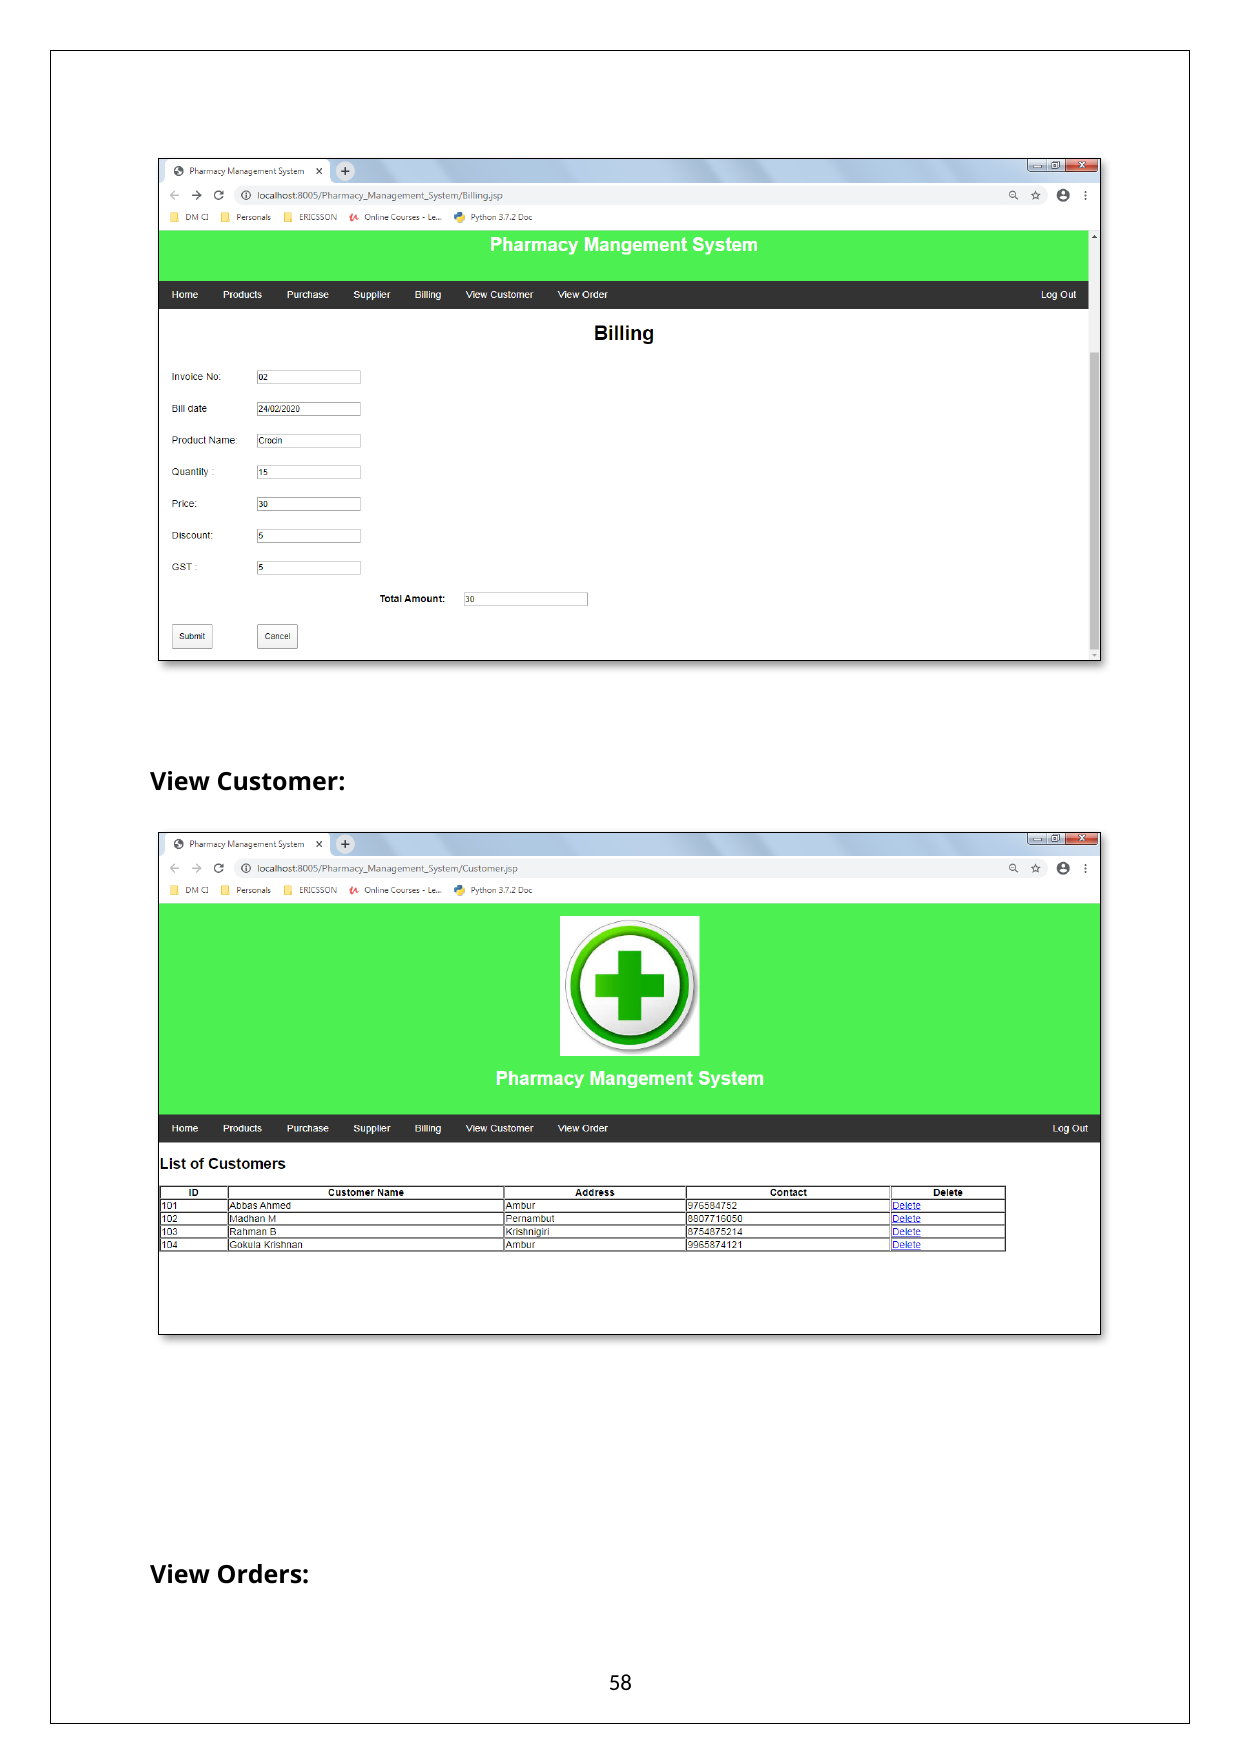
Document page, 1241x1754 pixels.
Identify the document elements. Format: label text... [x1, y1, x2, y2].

text View Orders: [150, 1556, 1090, 1591]
text View Customer: [150, 763, 1090, 797]
picture [159, 833, 1100, 1334]
picture [159, 159, 1100, 660]
